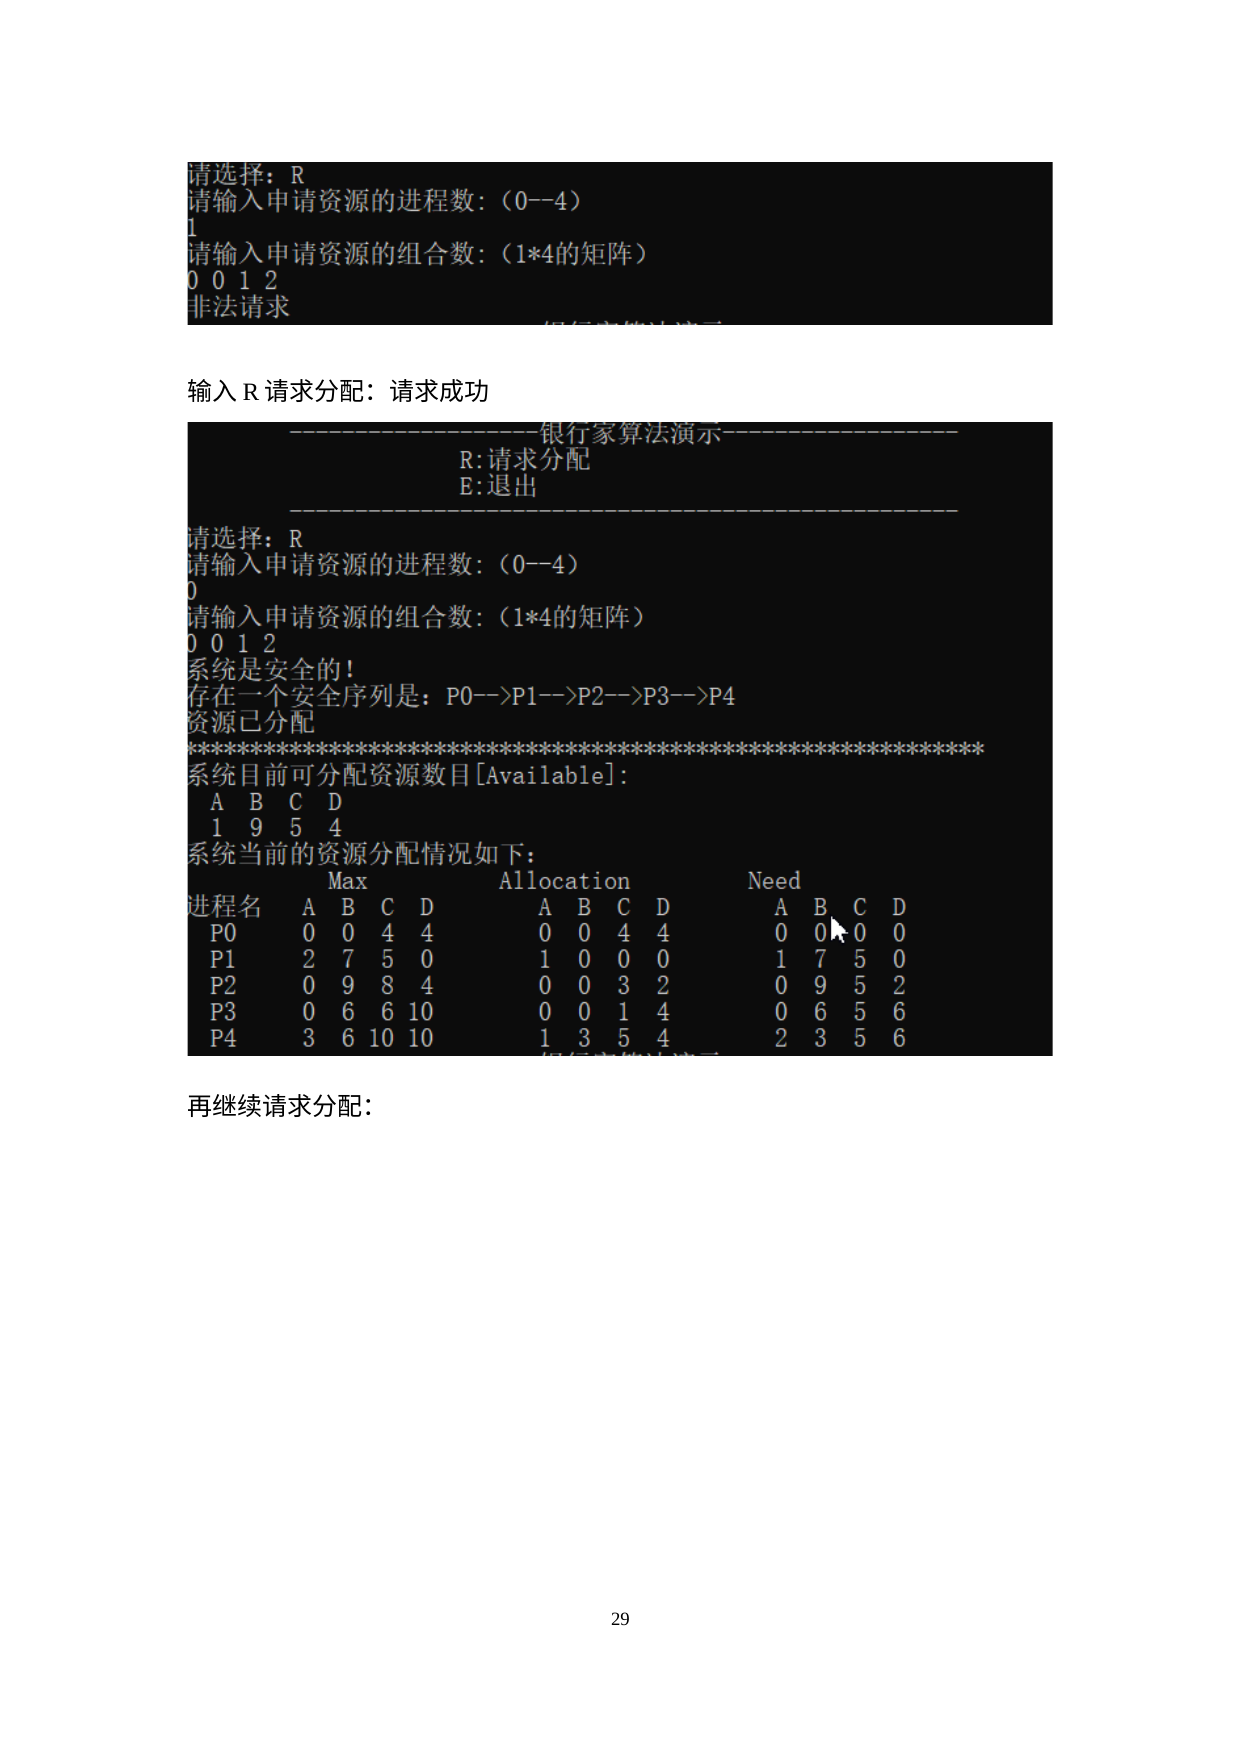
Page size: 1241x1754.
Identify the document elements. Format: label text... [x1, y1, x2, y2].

picture [187, 162, 1053, 325]
text 输入R请求分配：请求成功 [187, 357, 1053, 422]
text 再继续请求分配： [187, 1072, 1053, 1137]
picture [187, 422, 1053, 1056]
